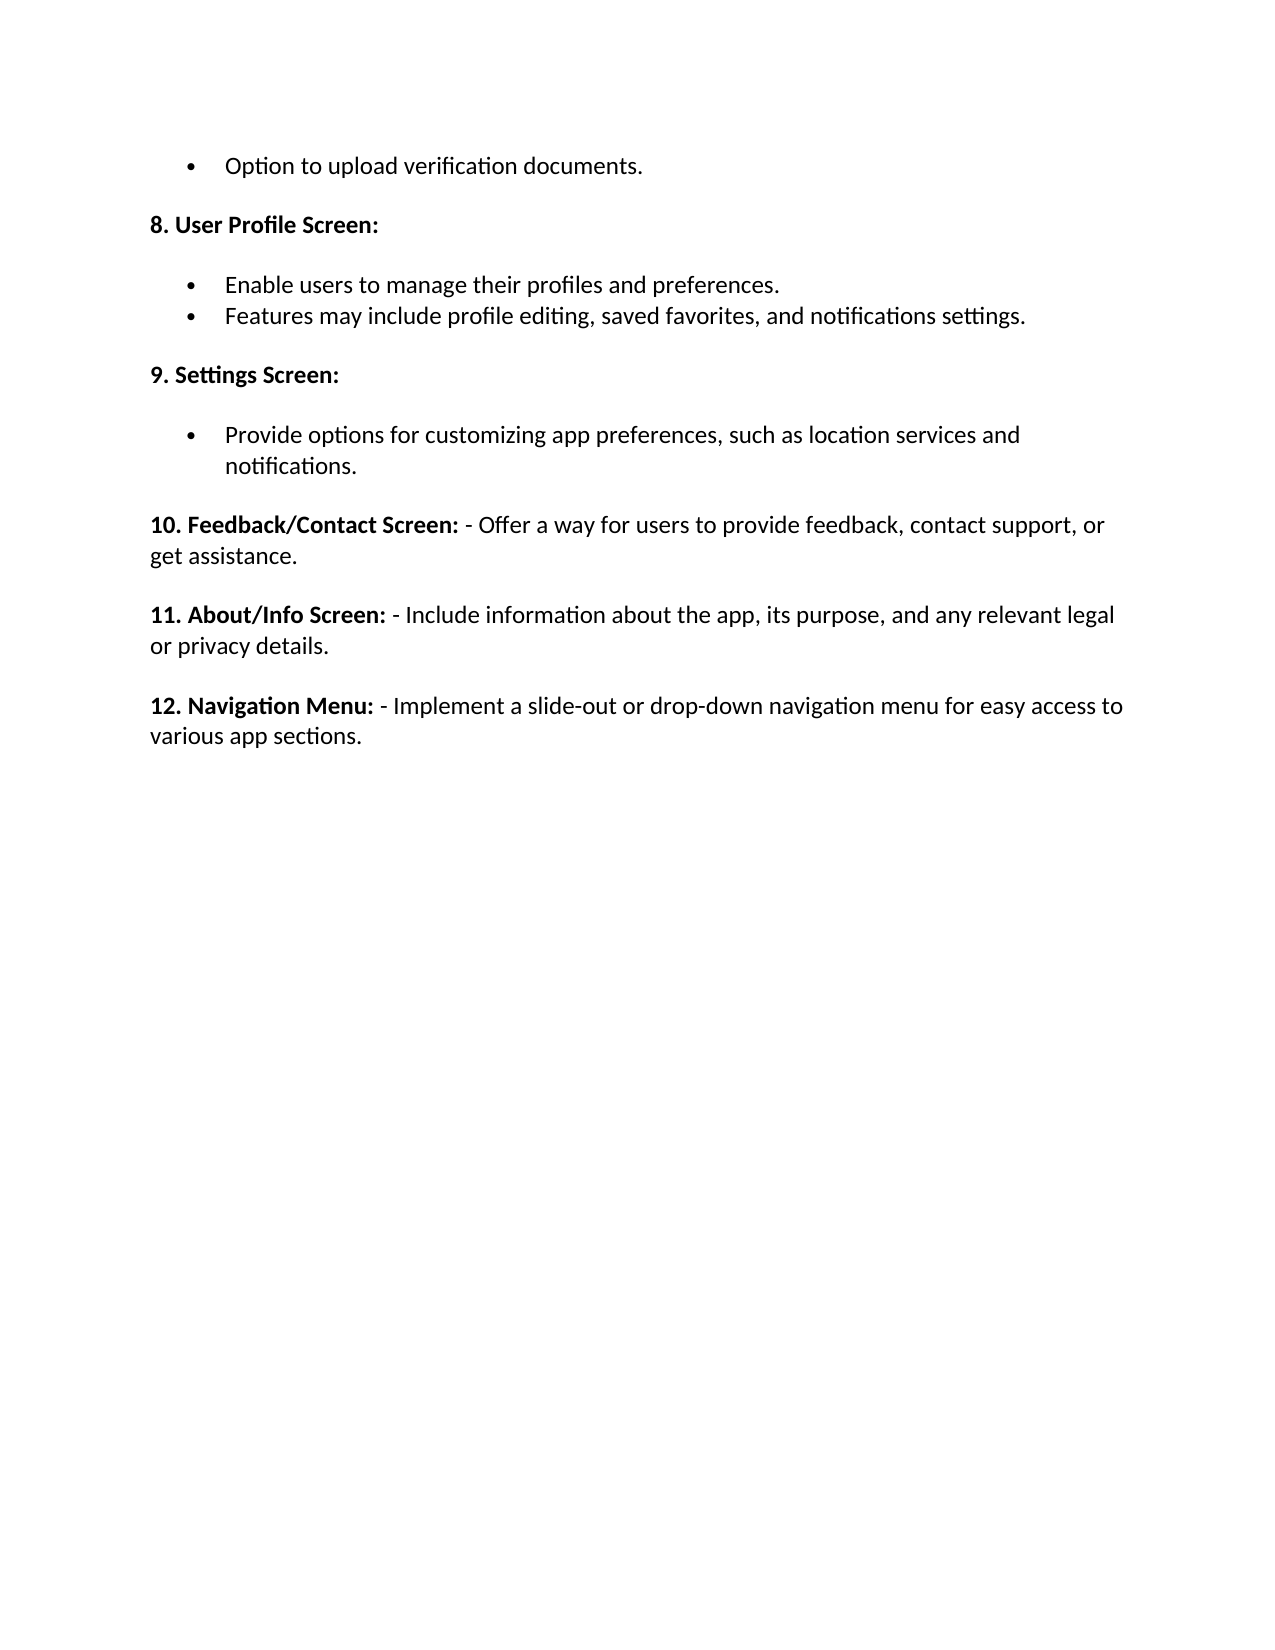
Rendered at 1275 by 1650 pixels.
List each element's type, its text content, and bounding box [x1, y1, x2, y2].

text 8. User Profile Screen: [150, 210, 1125, 240]
text 12. Navigation Menu: - Implement a slide-out or drop-down navigation menu for easy access to various app sections. [150, 690, 1125, 751]
text 11. About/Info Screen: - Include information about the app, its purpose, and any relevant legal or privacy details. [150, 600, 1125, 661]
text 9. Settings Screen: [150, 359, 1125, 390]
list Provide options for customizing app preferences, such as location services and notifications. [187, 419, 1125, 480]
text 10. Feedback/Contact Screen: - Offer a way for users to provide feedback, contact support, or get assistance. [150, 509, 1125, 571]
list Features may include profile editing, saved favorites, and notifications settings. [187, 300, 1125, 330]
list Option to upload verification documents. [187, 150, 1125, 181]
list Enable users to manage their profiles and preferences. [187, 269, 1125, 300]
